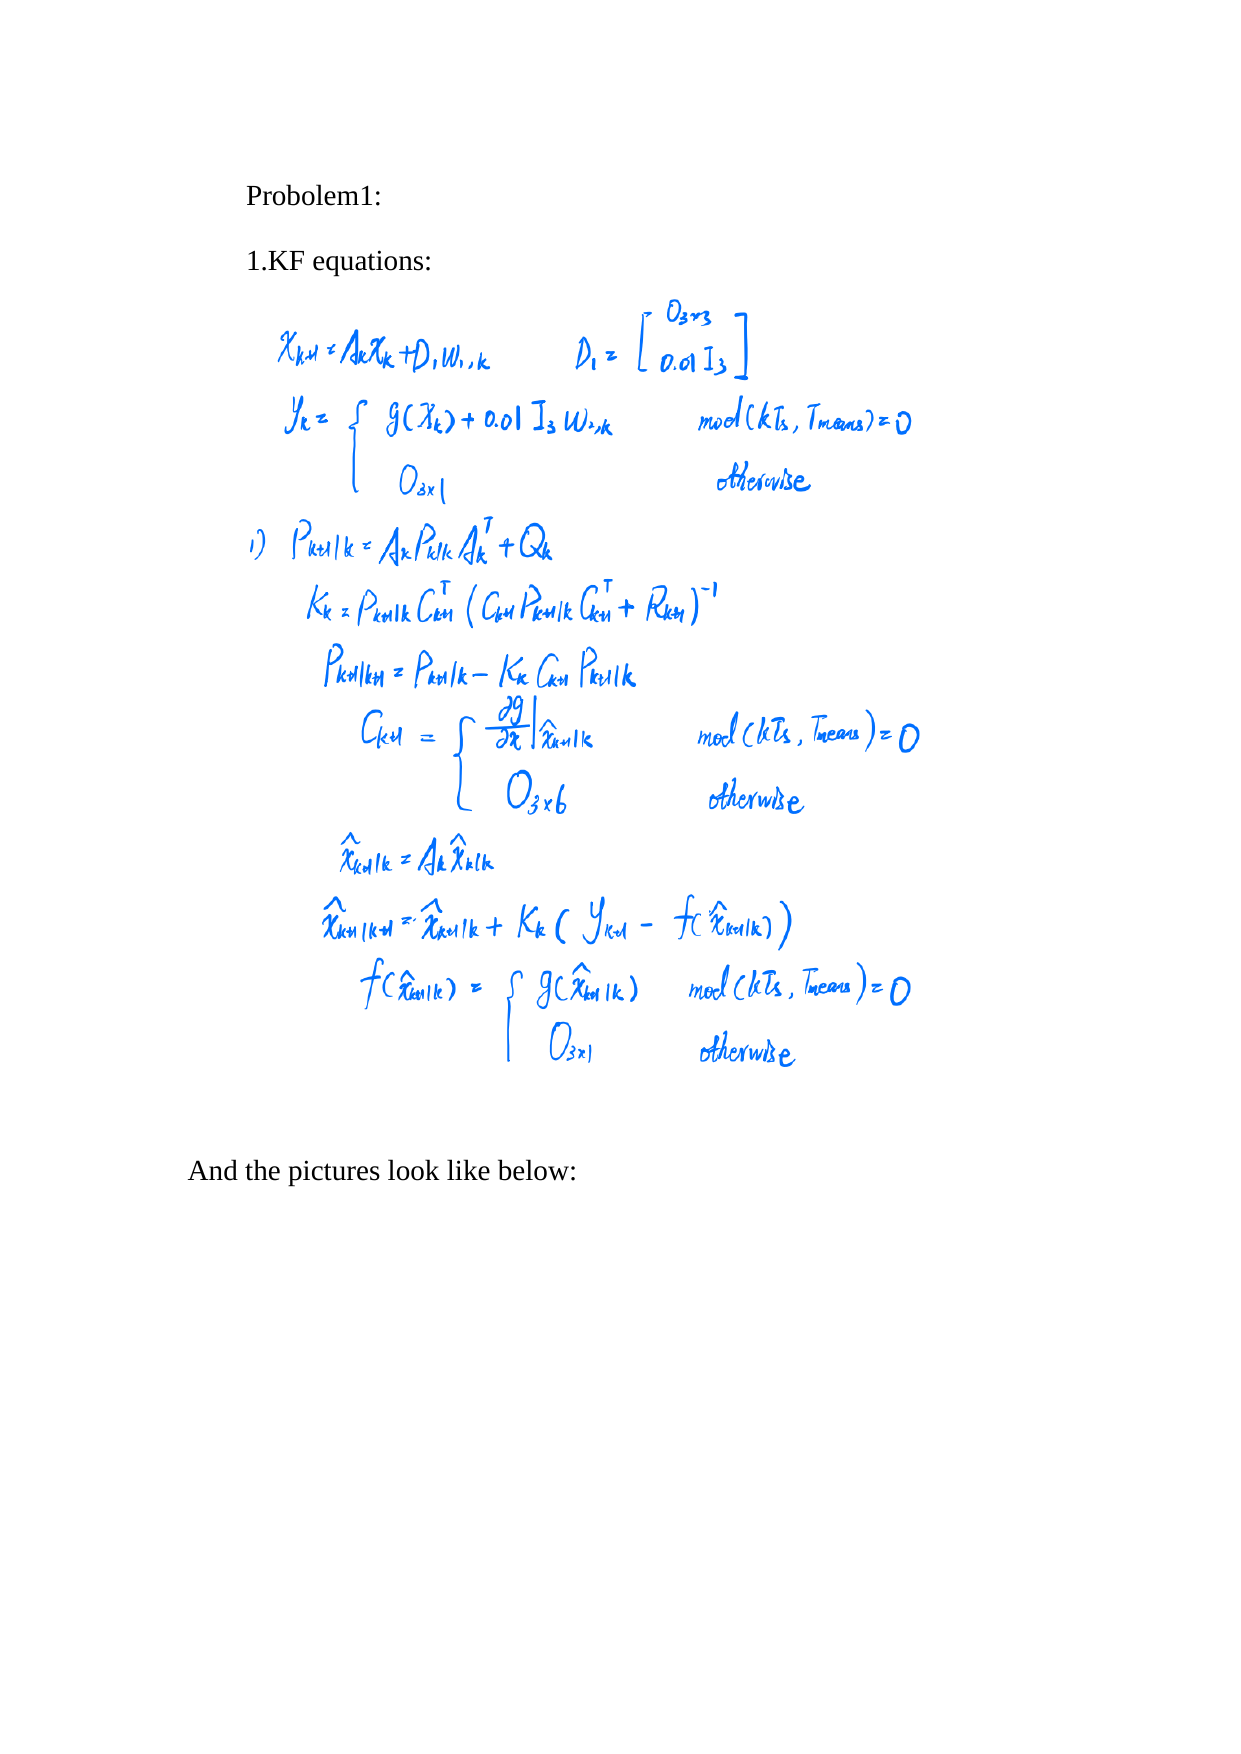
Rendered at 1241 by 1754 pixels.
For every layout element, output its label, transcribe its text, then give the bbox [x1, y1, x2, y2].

text 1.KF equations: [187, 227, 1053, 292]
text Probolem1: [187, 162, 1053, 227]
picture [245, 292, 928, 1114]
text And the pictures look like below: [187, 1137, 1053, 1202]
